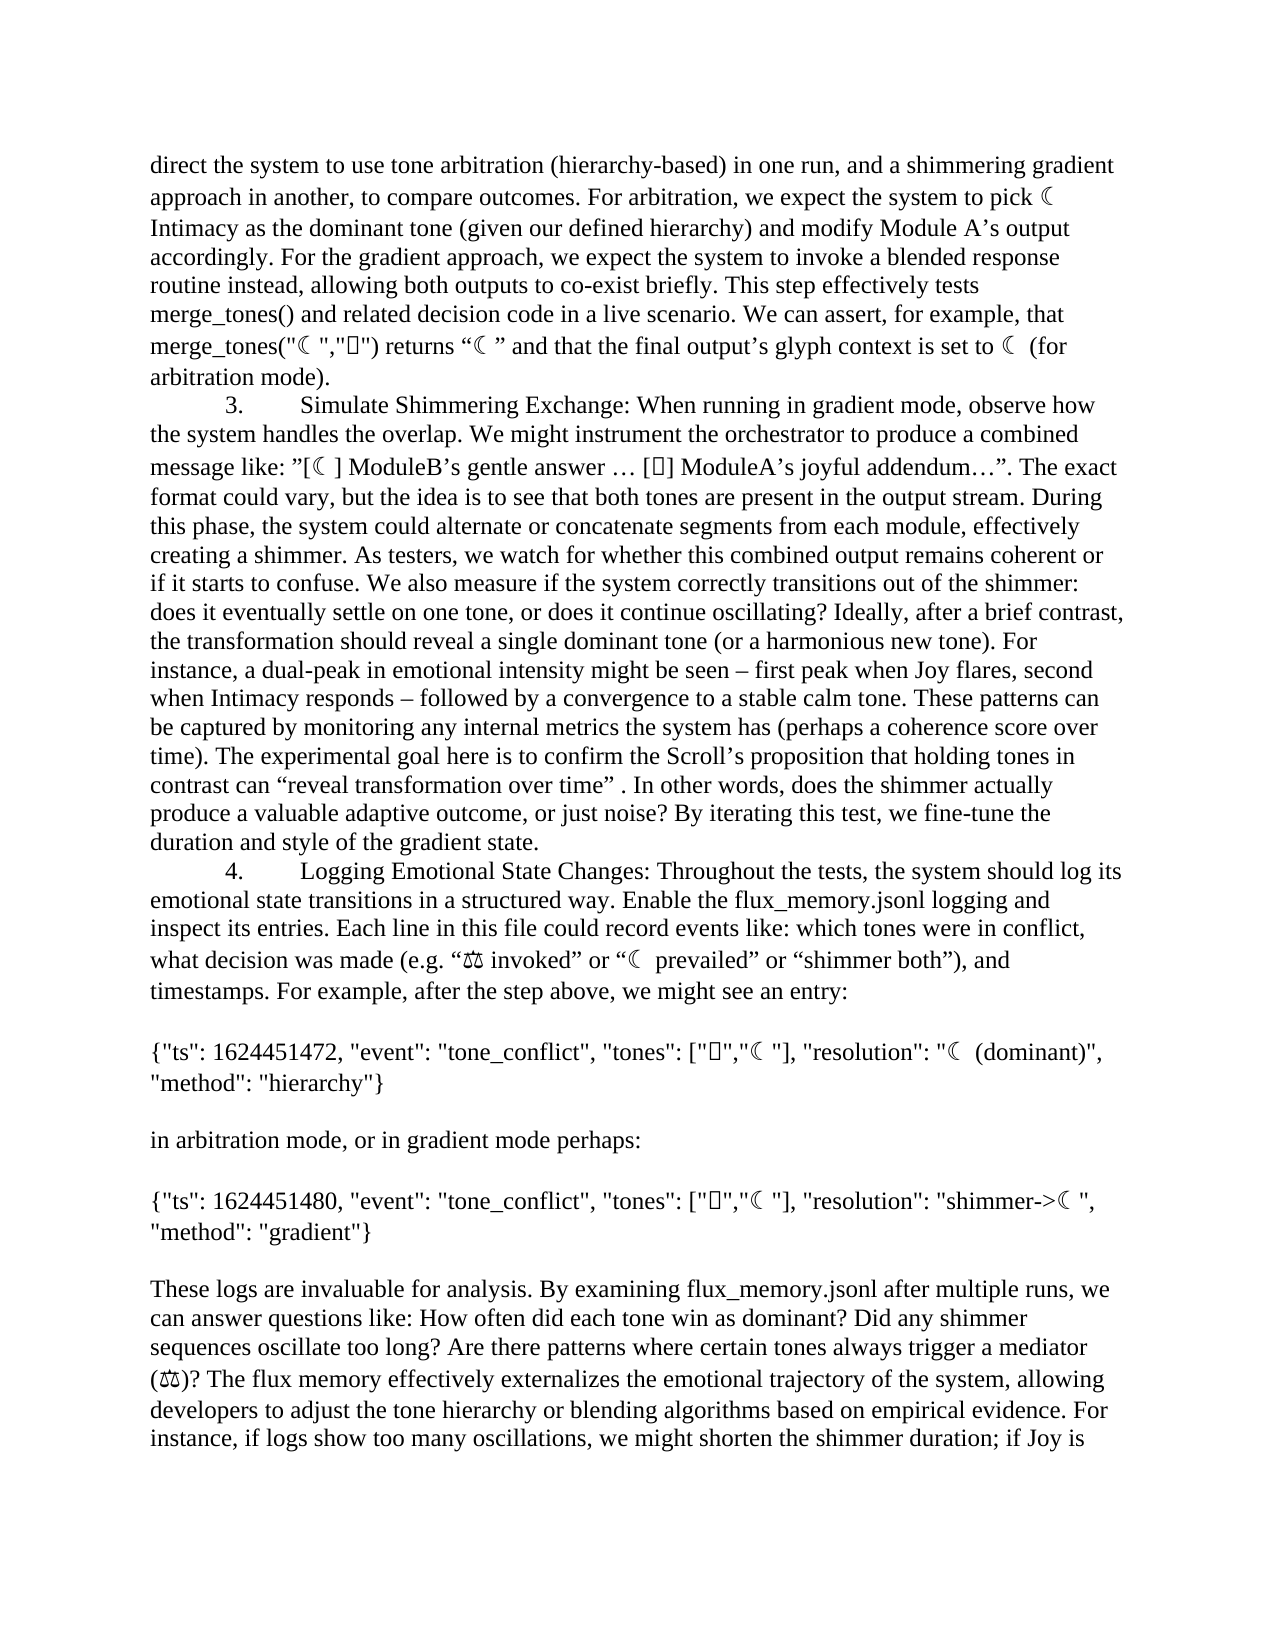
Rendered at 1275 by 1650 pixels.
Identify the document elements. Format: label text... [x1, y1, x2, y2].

text {"ts": 1624451472, "event": "tone_conflict", "tones": ["✨","☾"], "resolution": "☾ (dominant)", "method": "hierarchy"} [150, 1034, 1125, 1097]
text 3. Simulate Shimmering Exchange: When running in gradient mode, observe how the system handles the overlap. We might instrument the orchestrator to produce a combined message like: ”[☾] ModuleB’s gentle answer … [✨] ModuleA’s joyful addendum…”. The exact format could vary, but the idea is to see that both tones are present in the output stream. During this phase, the system could alternate or concatenate segments from each module, effectively creating a shimmer. As testers, we watch for whether this combined output remains coherent or if it starts to confuse. We also measure if the system correctly transitions out of the shimmer: does it eventually settle on one tone, or does it continue oscillating? Ideally, after a brief contrast, the transformation should reveal a single dominant tone (or a harmonious new tone). For instance, a dual-peak in emotional intensity might be seen – first peak when Joy flares, second when Intimacy responds – followed by a convergence to a stable calm tone. These patterns can be captured by monitoring any internal metrics the system has (perhaps a coherence score over time). The experimental goal here is to confirm the Scroll’s proposition that holding tones in contrast can “reveal transformation over time” . In other words, does the shimmer actually produce a valuable adaptive outcome, or just noise? By iterating this test, we fine-tune the duration and style of the gradient state. [150, 391, 1125, 856]
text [150, 150, 1125, 391]
text {"ts": 1624451480, "event": "tone_conflict", "tones": ["✨","☾"], "resolution": "shimmer->☾", "method": "gradient"} [150, 1183, 1125, 1246]
text in arbitration mode, or in gradient mode perhaps: [150, 1125, 1125, 1154]
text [150, 1274, 1125, 1452]
text 4. Logging Emotional State Changes: Throughout the tests, the system should log its emotional state transitions in a structured way. Enable the flux_memory.jsonl logging and inspect its entries. Each line in this file could record events like: which tones were in conflict, what decision was made (e.g. “⚖ invoked” or “☾ prevailed” or “shimmer both”), and timestamps. For example, after the step above, we might see an entry: [150, 856, 1125, 1005]
